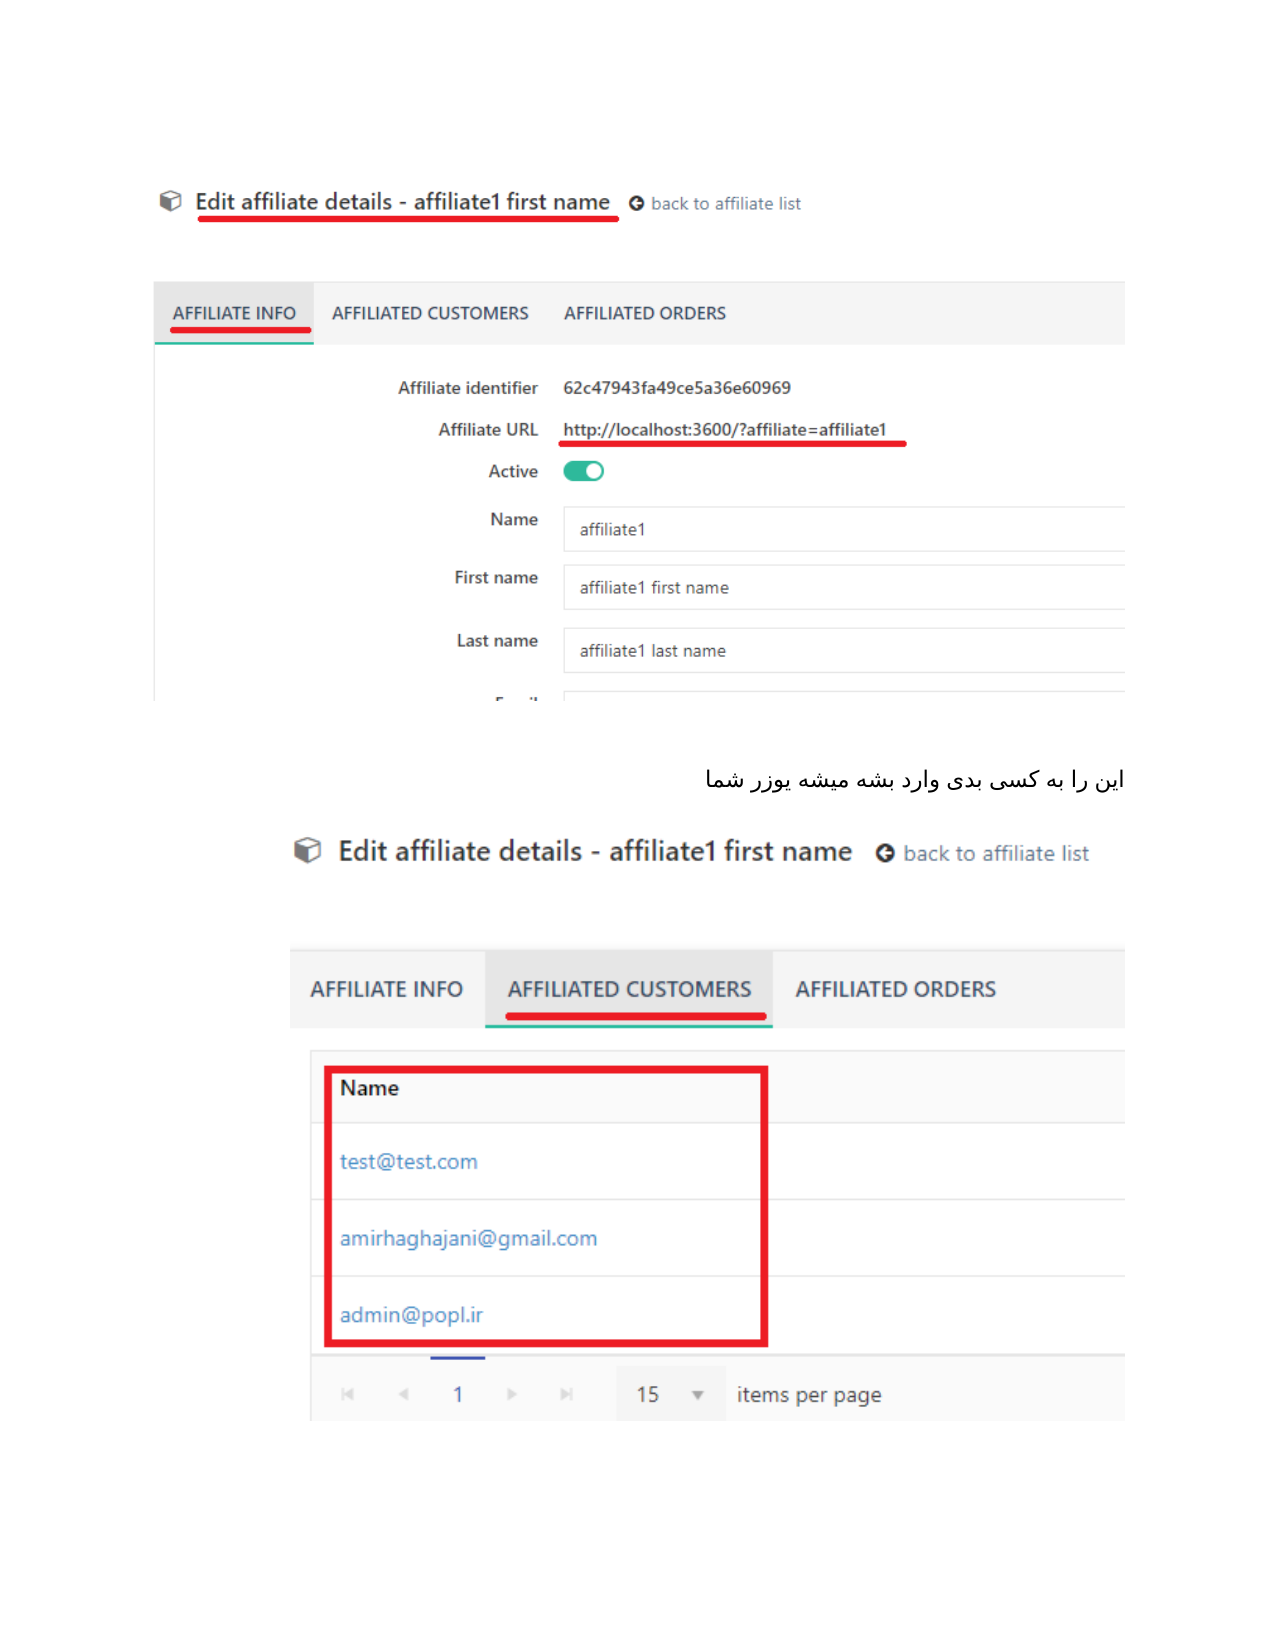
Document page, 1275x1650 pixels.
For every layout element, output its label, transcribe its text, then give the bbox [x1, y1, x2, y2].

text این را به کسی بدی وارد بشه میشه یوزر شما [150, 766, 1125, 792]
picture [290, 811, 1125, 1421]
picture [150, 150, 1125, 701]
